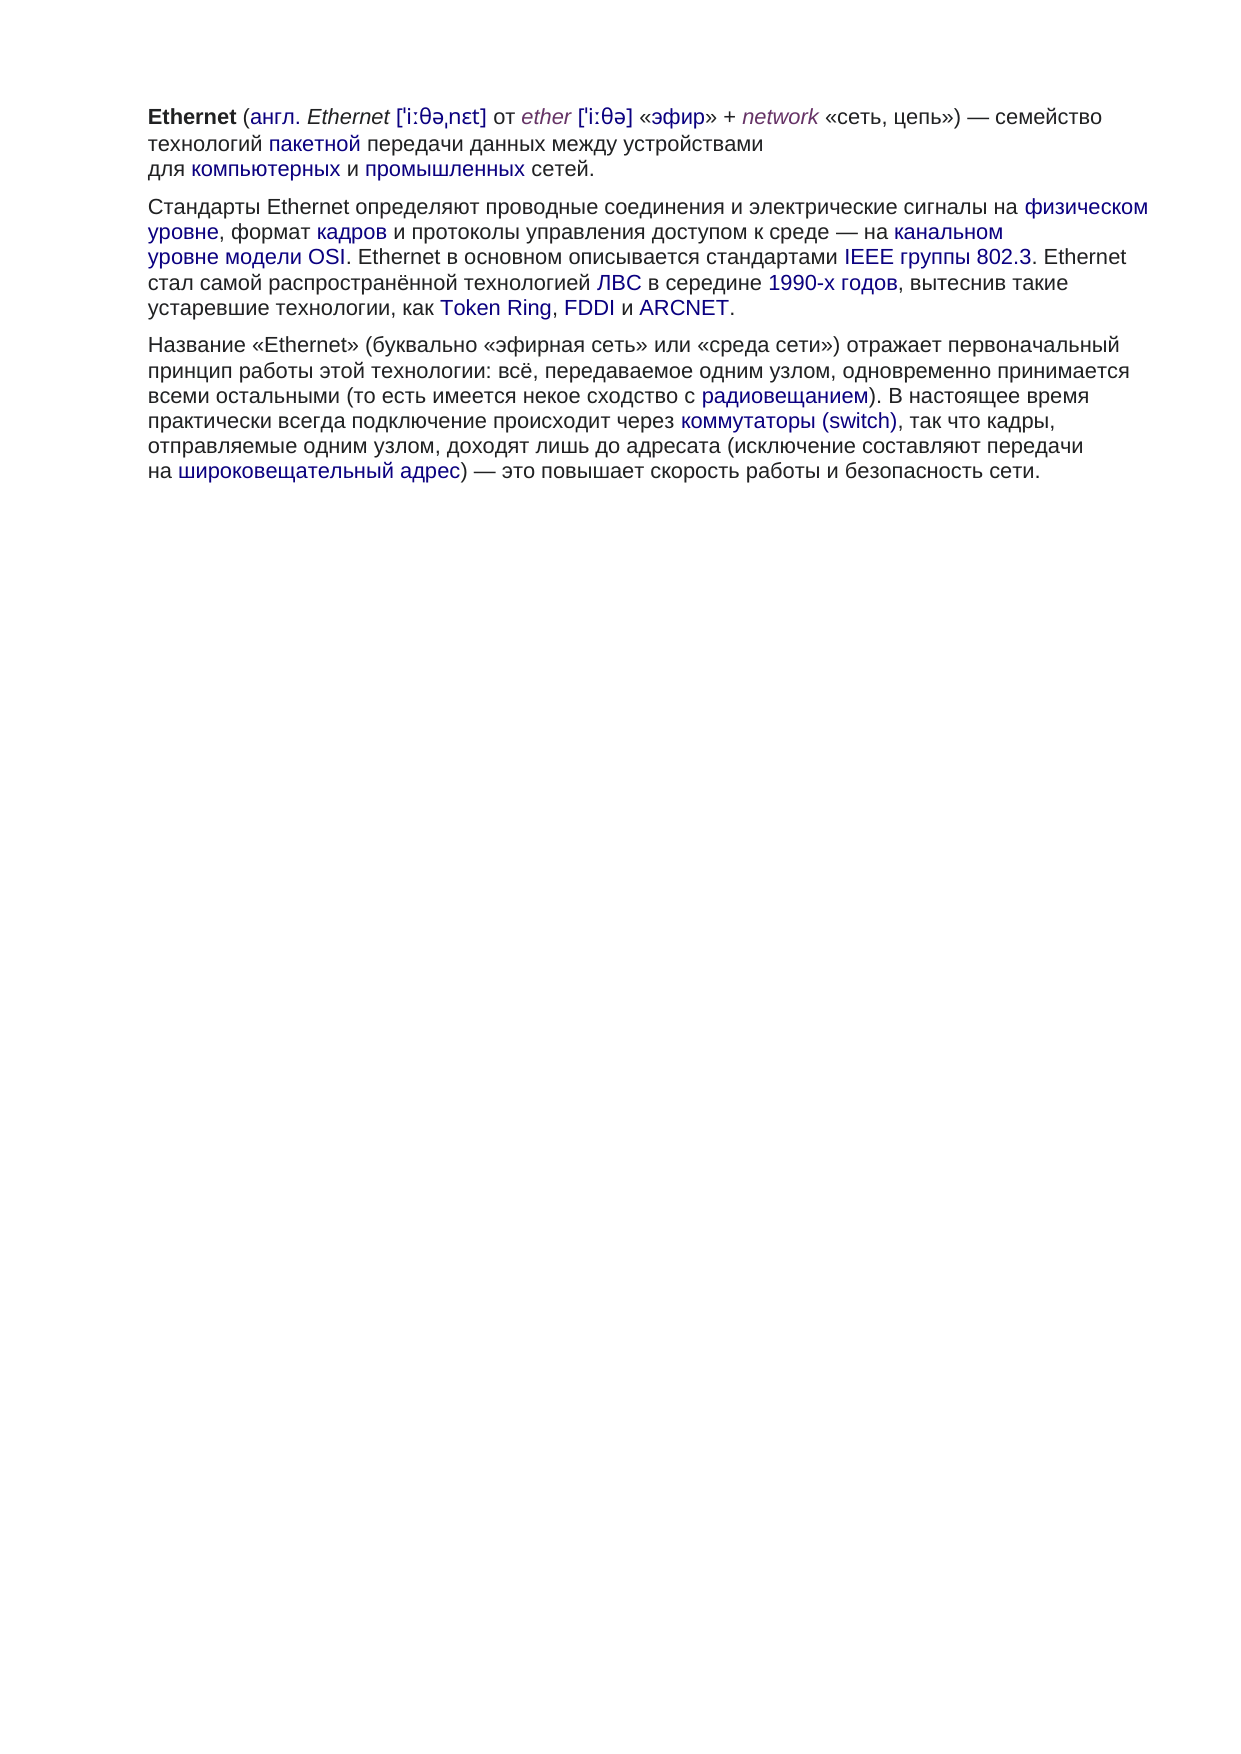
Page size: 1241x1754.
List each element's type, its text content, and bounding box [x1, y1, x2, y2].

text Стандарты Ethernet определяют проводные соединения и электрические сигналы на физическом уровне, формат кадров и протоколы управления доступом к среде — на канальном уровне модели OSI. Ethernet в основном описывается стандартами IEEE группы 802.3. Ethernet стал самой распространённой технологией ЛВС в середине 1990-х годов, вытеснив такие устаревшие технологии, как Token Ring, FDDI и ARCNET. [148, 194, 1152, 320]
text Название «Ethernet» (буквально «эфирная сеть» или «среда сети») отражает первоначальный принцип работы этой технологии: всё, передаваемое одним узлом, одновременно принимается всеми остальными (то есть имеется некое сходство с радиовещанием). В настоящее время практически всегда подключение происходит через коммутаторы (switch), так что кадры, отправляемые одним узлом, доходят лишь до адресата (исключение составляют передачи на широковещательный адрес) — это повышает скорость работы и безопасность сети. [148, 332, 1152, 483]
text Ethernet (англ. Ethernet [ˈiːθəˌnɛt] от ether [ˈiːθə] «эфир» + network «сеть, цепь») — семейство технологий пакетной передачи данных между устройствами для компьютерных и промышленных сетей. [148, 101, 1152, 181]
